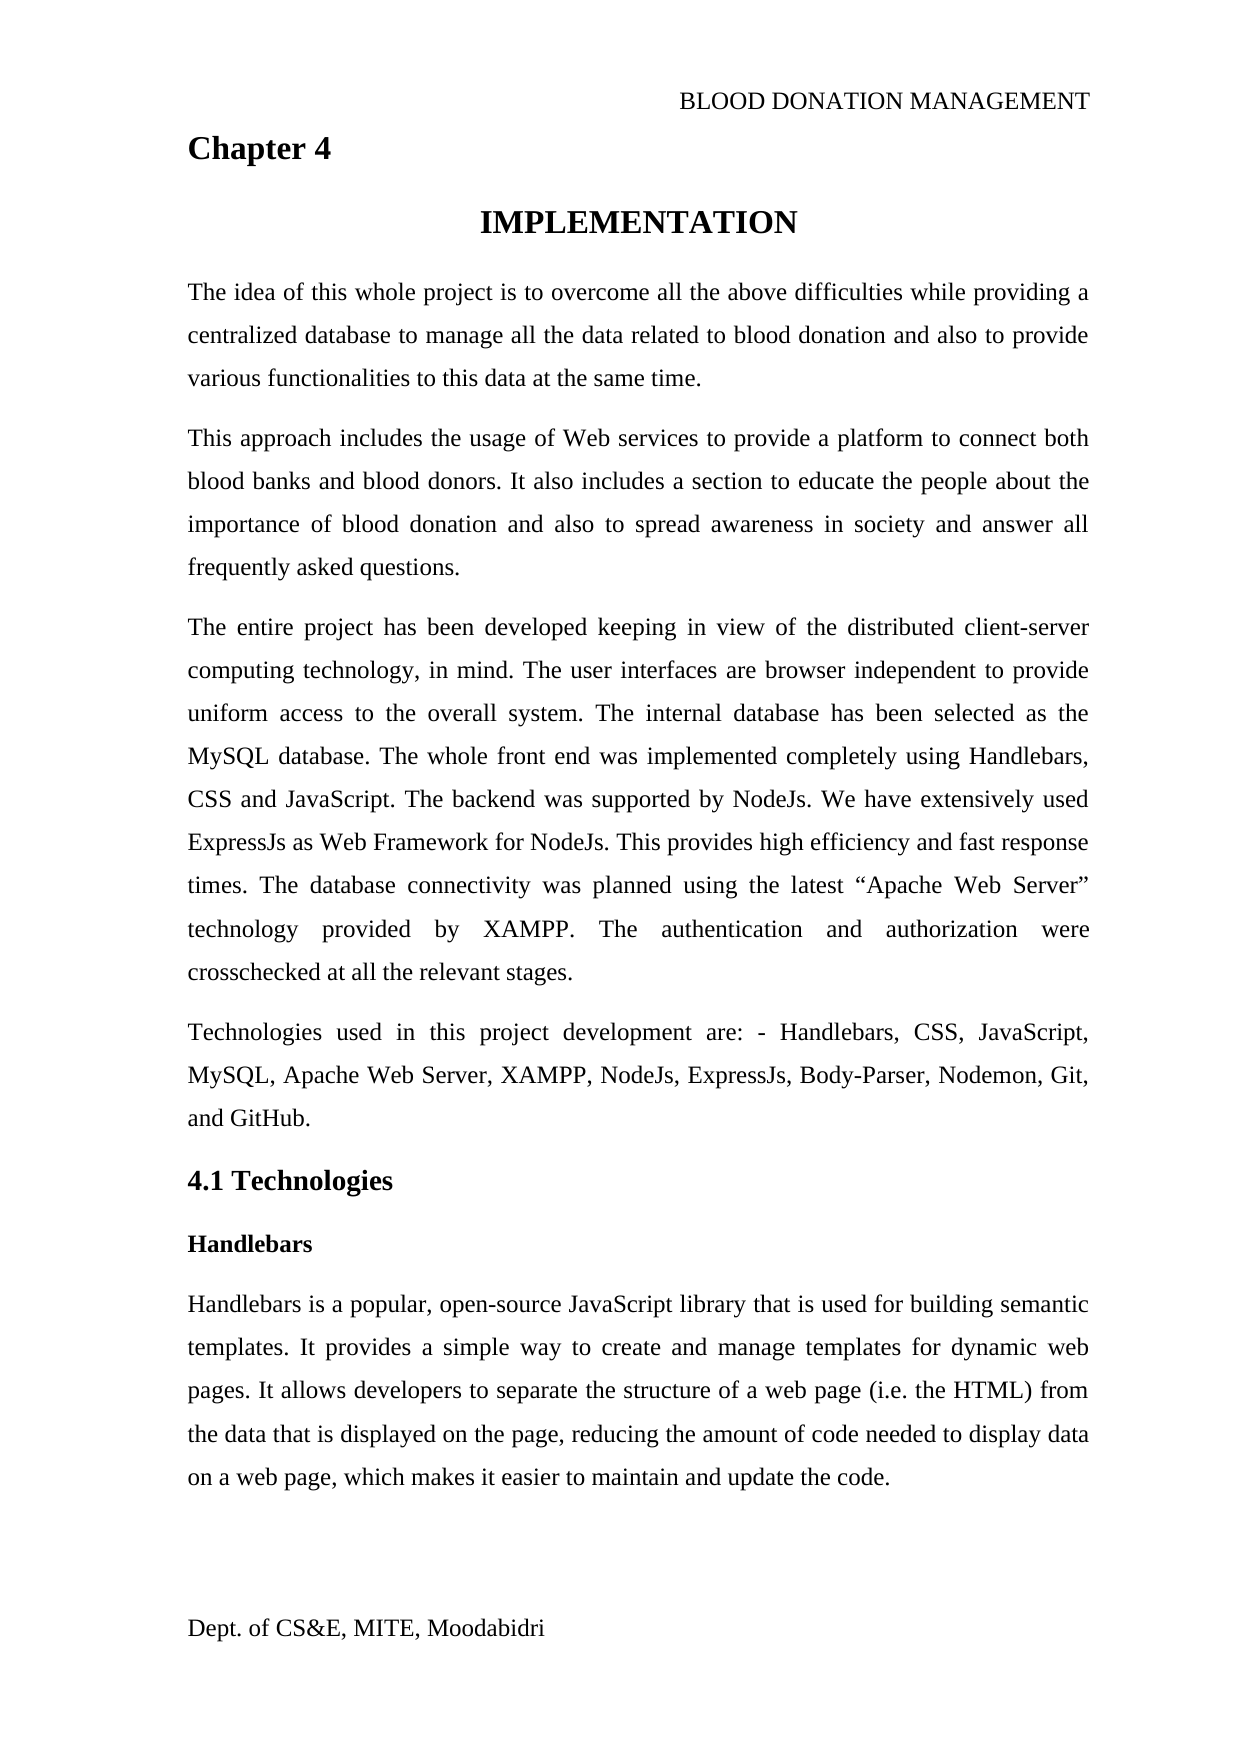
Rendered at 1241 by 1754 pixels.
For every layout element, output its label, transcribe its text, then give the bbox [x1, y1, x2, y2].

text Handlebars is a popular, open-source JavaScript library that is used for building semantic templates. It provides a simple way to create and manage templates for dynamic web pages. It allows developers to separate the structure of a web page (i.e. the HTML) from the data that is displayed on the page, reducing the amount of code needed to display data on a web page, which makes it easier to maintain and update the code. [187, 1289, 1090, 1491]
text 4.1 Technologies [187, 1163, 1090, 1196]
text The idea of this whole project is to overcome all the above difficulties while providing a centralized database to manage all the data related to blood donation and also to provide various functionalities to this data at the same time. [187, 277, 1090, 392]
text Technologies used in this project development are: - Handlebars, CSS, JavaScript, MySQL, Apache Web Server, XAMPP, NodeJs, ExpressJs, Body-Parser, Nodemon, Git, and GitHub. [187, 1017, 1090, 1132]
text This approach includes the usage of Web services to provide a platform to connect both blood banks and blood donors. It also includes a section to educate the people about the importance of blood donation and also to spread awareness in society and answer all frequently asked questions. [187, 423, 1090, 581]
text IMPLEMENTATION [187, 202, 1090, 241]
text Handlebars [187, 1229, 1090, 1258]
text Chapter 4 [187, 128, 1090, 167]
text The entire project has been developed keeping in view of the distributed client-server computing technology, in mind. The user interfaces are browser independent to provide uniform access to the overall system. The internal database has been selected as the MySQL database. The whole front end was implemented completely using Handlebars, CSS and JavaScript. The backend was supported by NodeJs. We have extensively used ExpressJs as Web Framework for NodeJs. This provides high efficiency and fast response times. The database connectivity was planned using the latest “Apache Web Server” technology provided by XAMPP. The authentication and authorization were crosschecked at all the relevant stages. [187, 612, 1090, 986]
